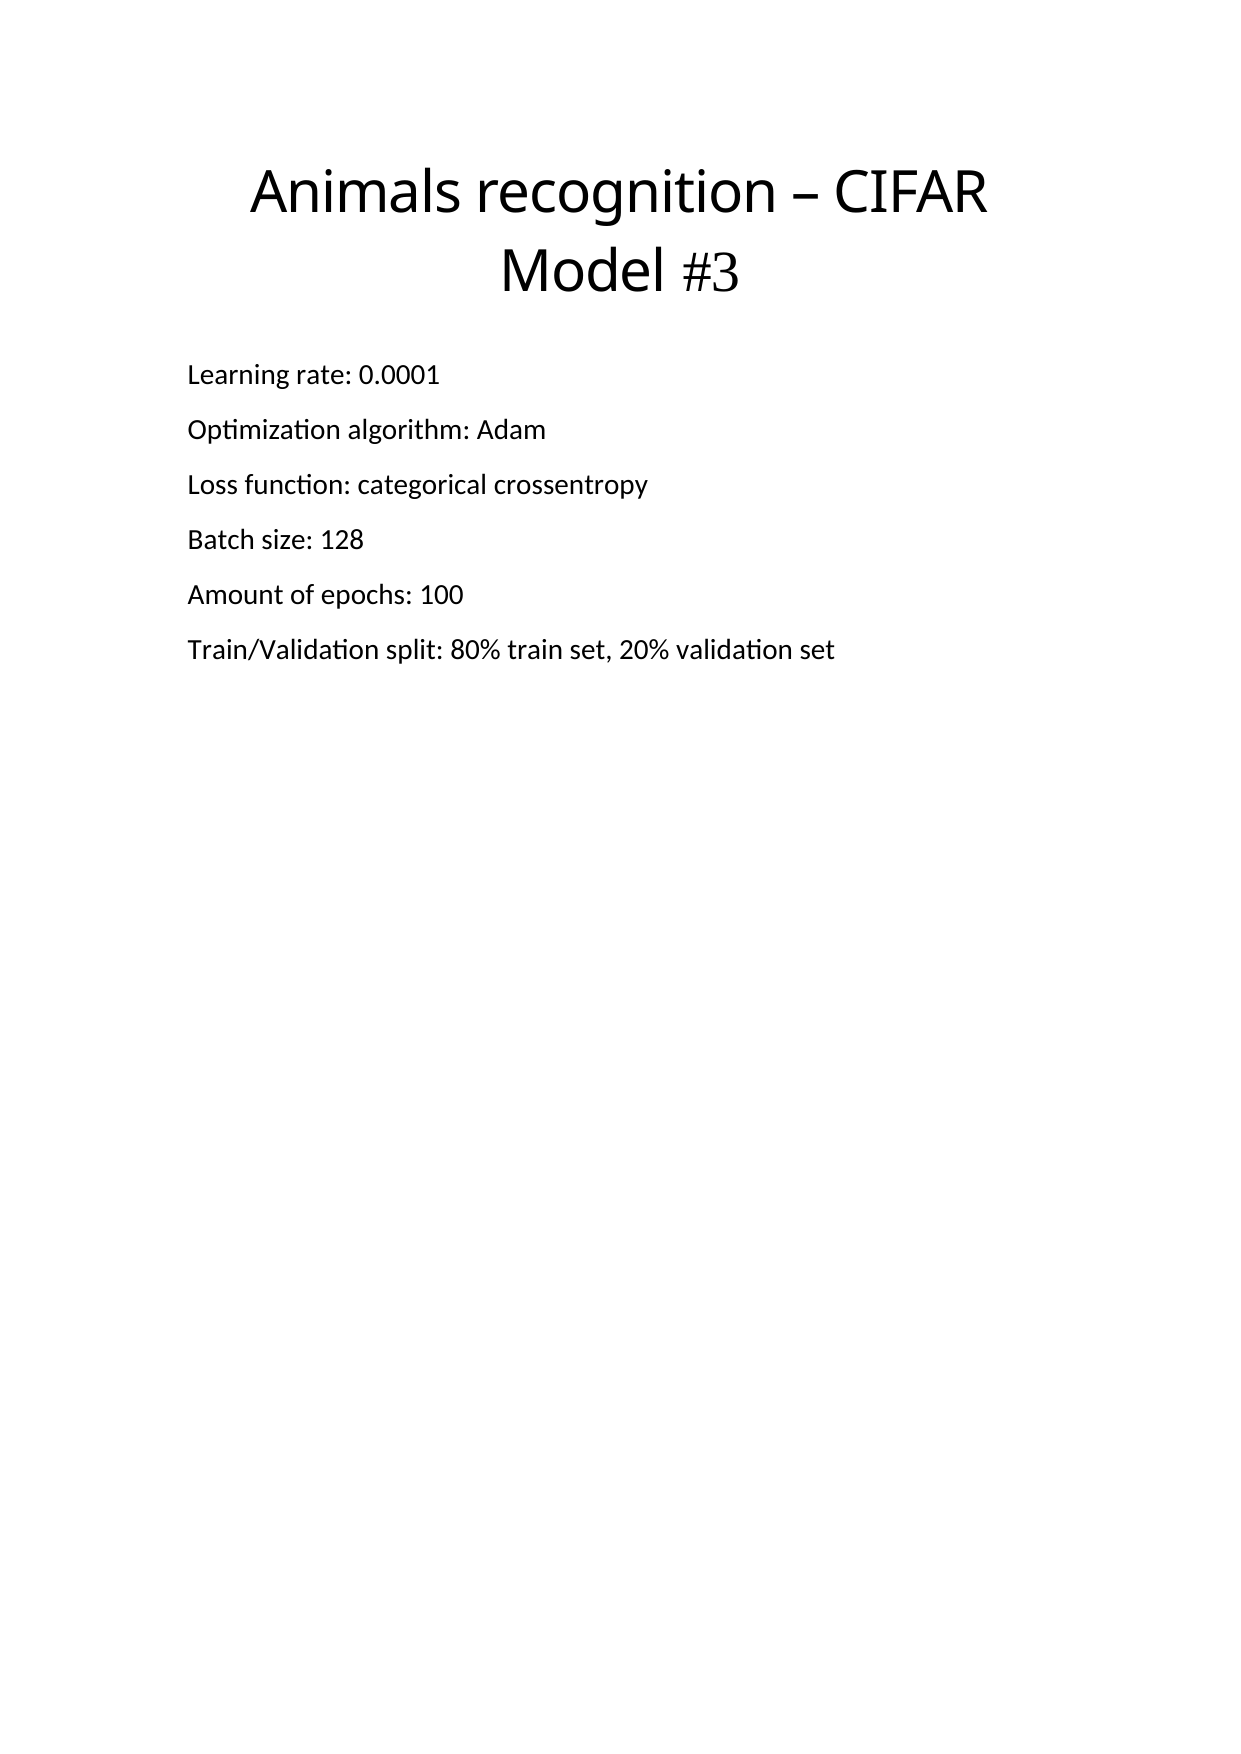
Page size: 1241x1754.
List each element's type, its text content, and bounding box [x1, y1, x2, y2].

text Train/Validation split: 80% train set, 20% validation set [187, 631, 1053, 667]
text Amount of epochs: 100 [187, 576, 1053, 612]
title Animals recognition – CIFAR #3 Model [187, 150, 1053, 309]
text Optimization algorithm: Adam [187, 411, 1053, 447]
text Learning rate: 0.0001 [187, 356, 1053, 391]
text Batch size: 128 [187, 521, 1053, 557]
text Loss function: categorical crossentropy [187, 466, 1053, 502]
